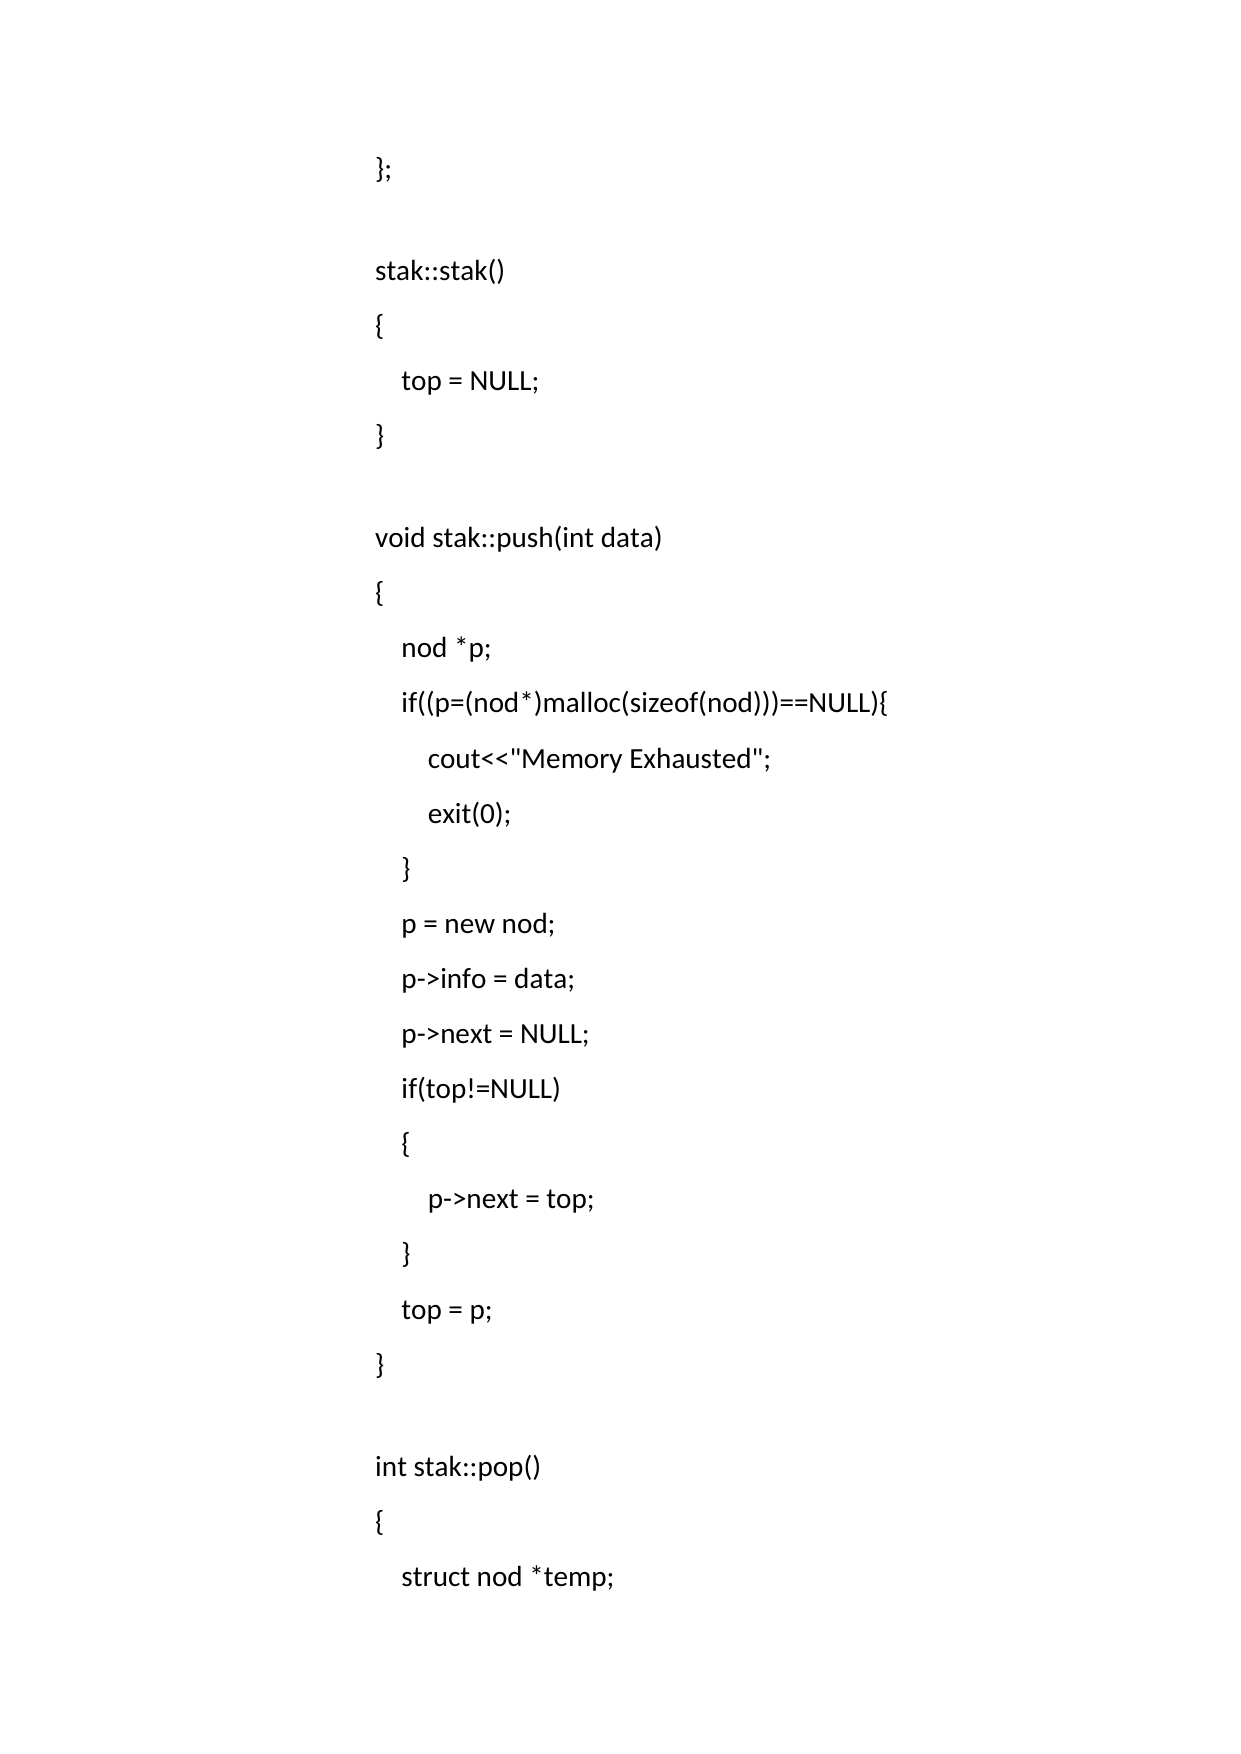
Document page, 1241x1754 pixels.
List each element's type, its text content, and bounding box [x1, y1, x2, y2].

text int stak::pop() [375, 1448, 1090, 1483]
text p->next = NULL; [375, 1015, 1090, 1051]
text stak::stak() [375, 252, 1090, 288]
text { [375, 1503, 1090, 1538]
text if((p=(nod*)malloc(sizeof(nod)))==NULL){ [375, 684, 1090, 720]
text top = p; [375, 1291, 1090, 1326]
text exit(0); [375, 795, 1090, 830]
text cout<<"Memory Exhausted"; [375, 740, 1090, 775]
text } [375, 417, 1090, 453]
text p = new nod; [375, 905, 1090, 941]
text }; [375, 150, 1090, 186]
text { [375, 574, 1090, 610]
text p->info = data; [375, 960, 1090, 996]
text if(top!=NULL) [375, 1070, 1090, 1106]
text } [375, 850, 1090, 886]
text } [375, 1236, 1090, 1271]
text void stak::push(int data) [375, 519, 1090, 555]
text { [375, 1125, 1090, 1161]
text nod *p; [375, 629, 1090, 665]
text } [375, 1346, 1090, 1381]
text p->next = top; [375, 1181, 1090, 1216]
text struct nod *temp; [375, 1558, 1090, 1594]
text { [375, 307, 1090, 343]
text top = NULL; [375, 362, 1090, 398]
